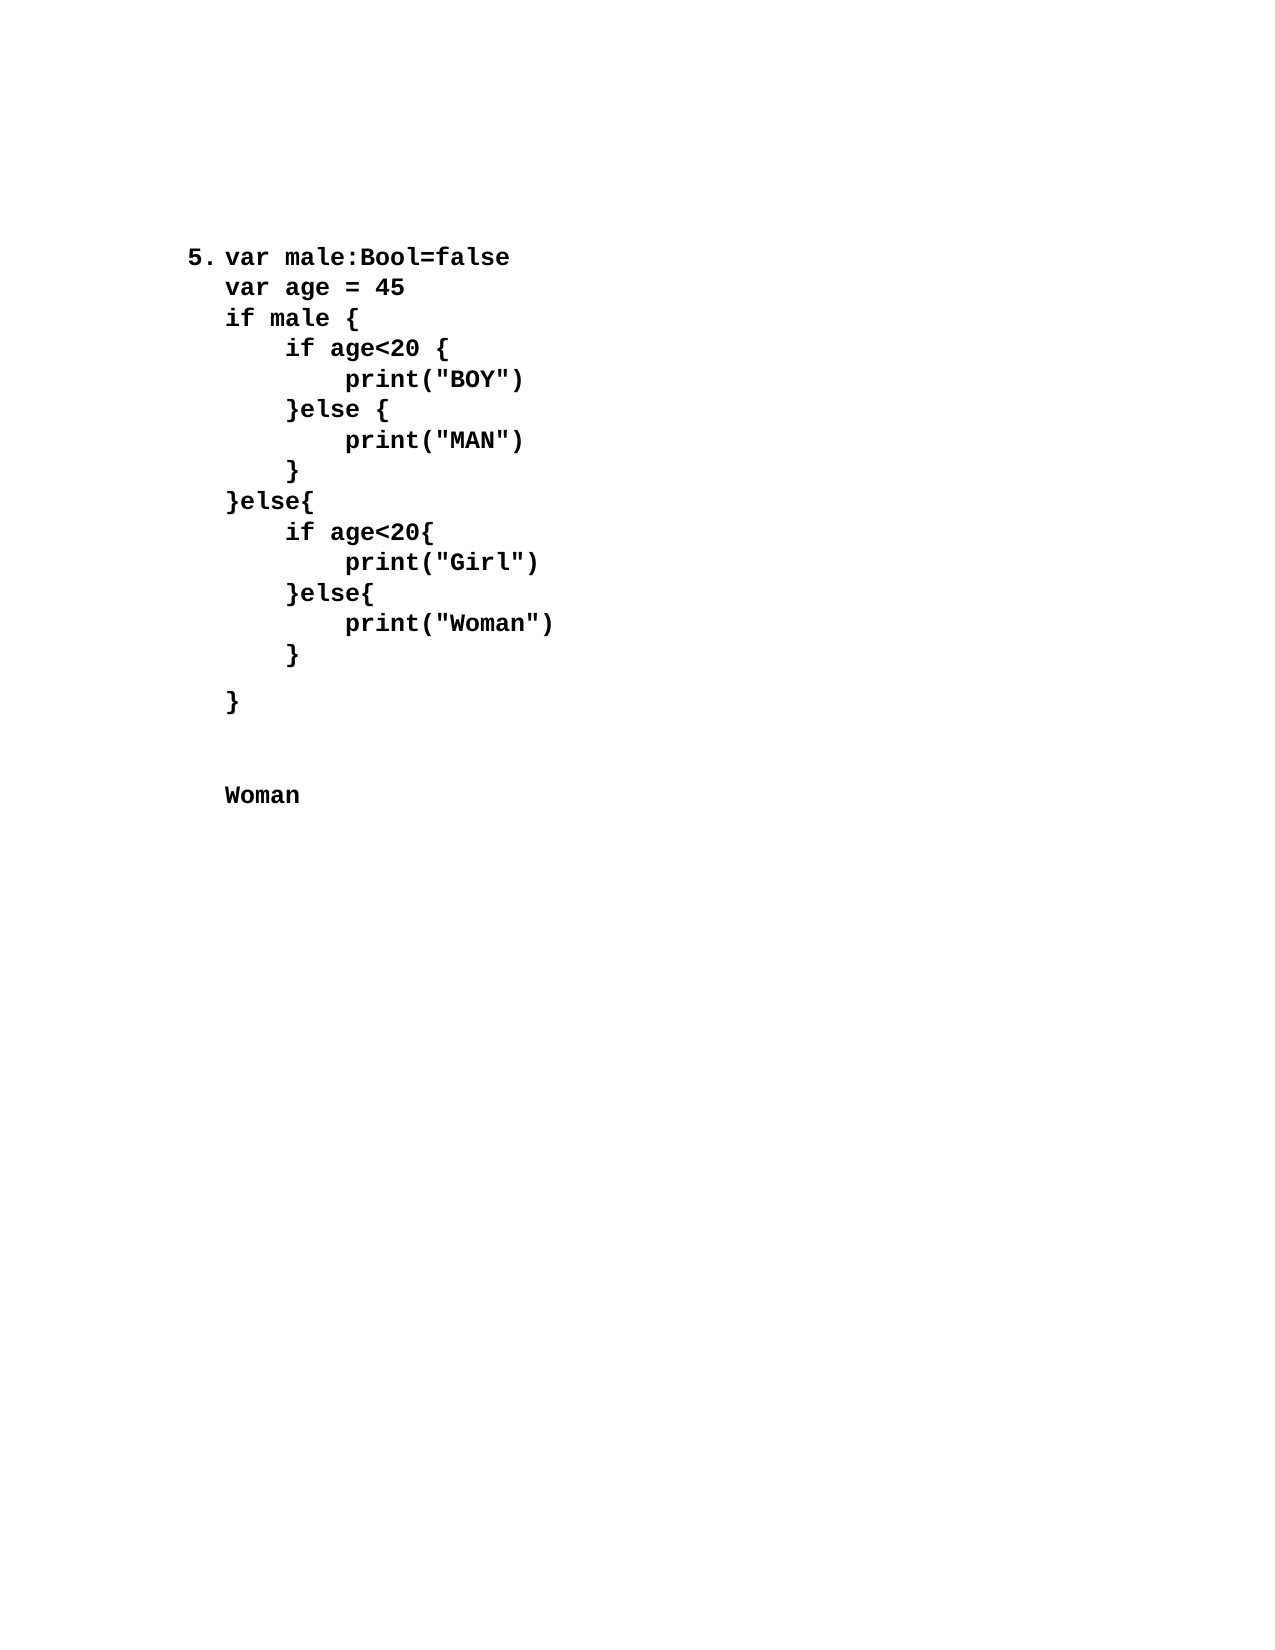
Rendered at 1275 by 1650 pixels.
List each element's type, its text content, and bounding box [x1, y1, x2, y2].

list } [225, 641, 1125, 669]
list if age<20{ [225, 519, 1125, 547]
list var male:Bool=false [187, 244, 1125, 273]
text Woman [150, 783, 1125, 811]
list }else{ [225, 580, 1125, 608]
list print("MAN") [225, 427, 1125, 456]
list print("Woman") [225, 611, 1125, 639]
list }else{ [225, 488, 1125, 517]
list print("BOY") [225, 366, 1125, 395]
list var age = 45 [225, 275, 1125, 303]
list print("Girl") [225, 549, 1125, 578]
list } [225, 458, 1125, 486]
list if male { [225, 305, 1125, 334]
list }else { [225, 397, 1125, 425]
list if age<20 { [225, 336, 1125, 364]
text } [150, 688, 1125, 717]
